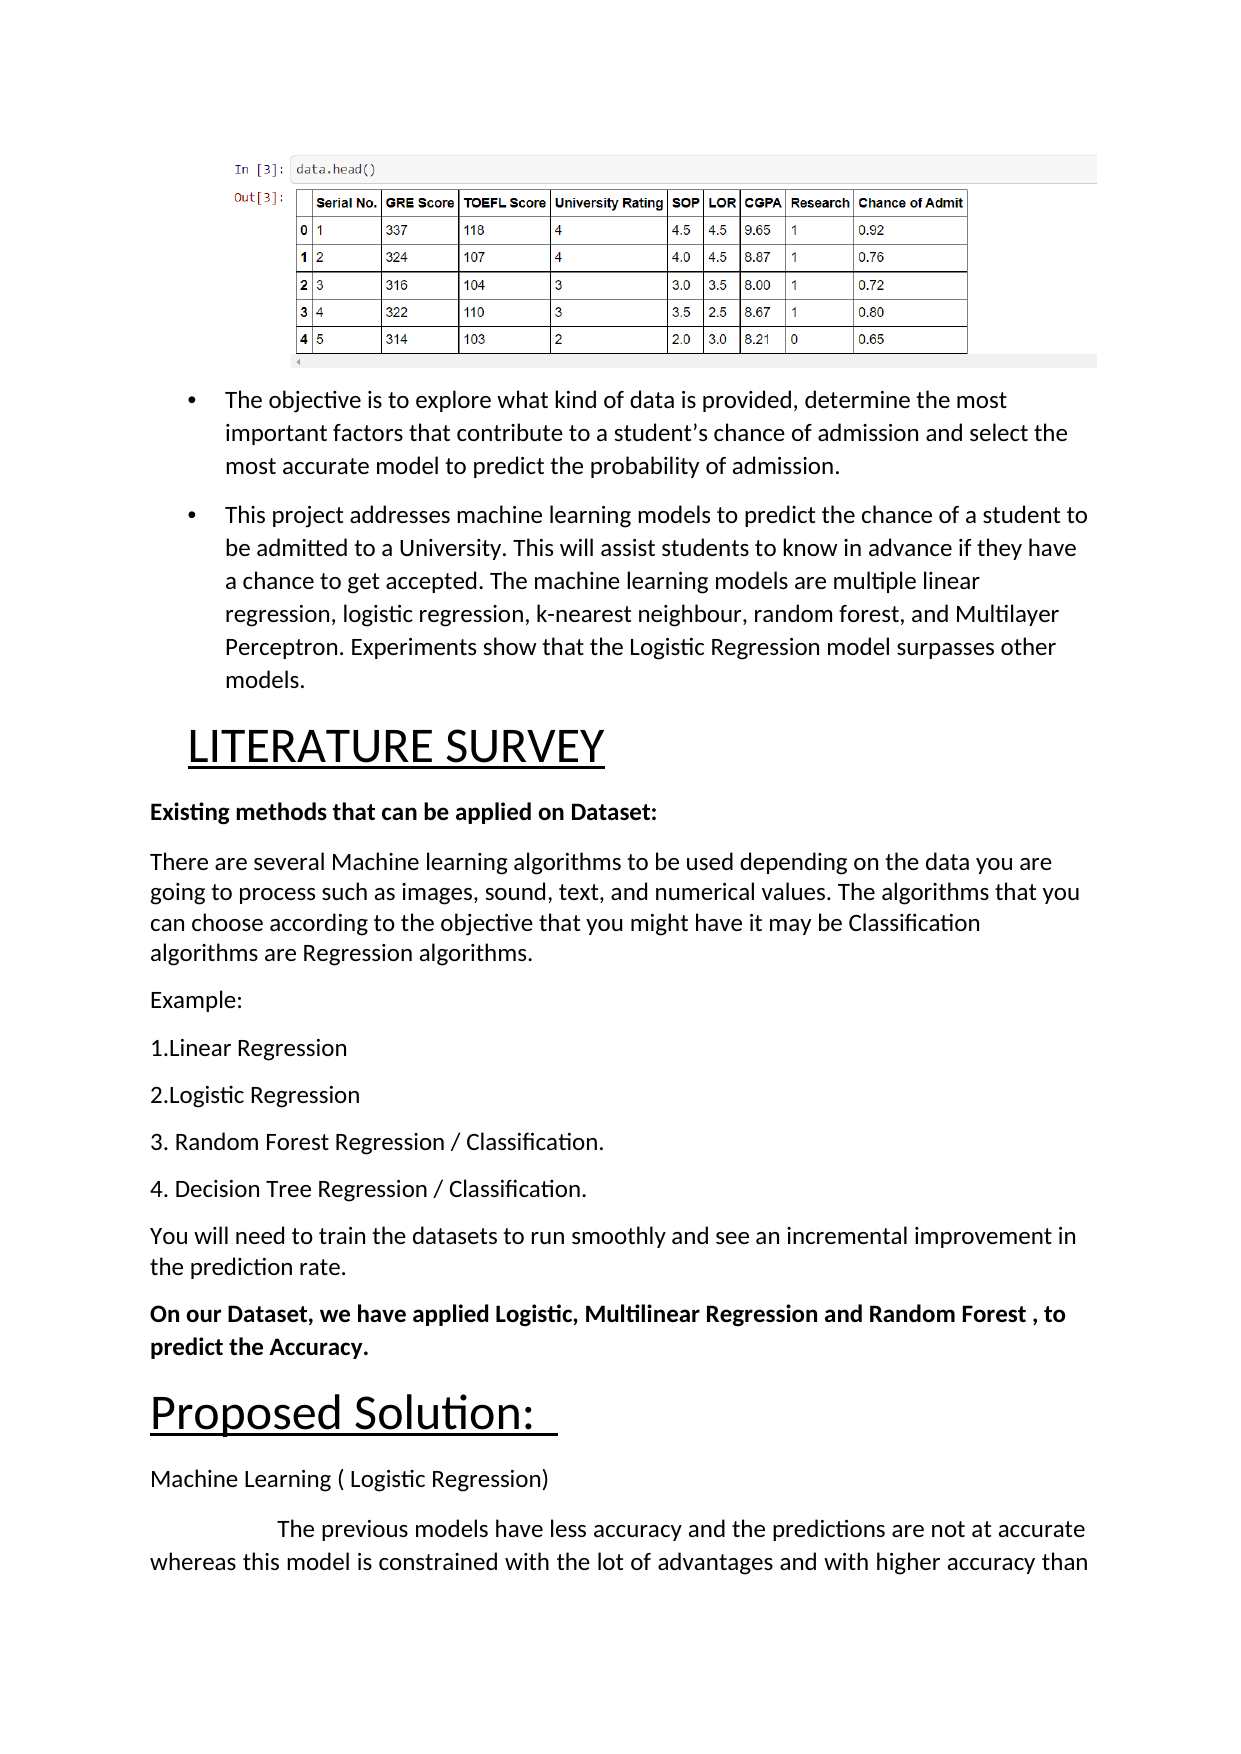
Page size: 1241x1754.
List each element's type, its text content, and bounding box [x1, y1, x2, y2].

text There are several Machine learning algorithms to be used depending on the data you are going to process such as images, sound, text, and numerical values. The algorithms that you can choose according to the objective that you might have it may be Classification algorithms are Regression algorithms. [150, 846, 1090, 968]
text You will need to train the datasets to run smoothly and see an incremental improvement in the prediction rate. [150, 1221, 1090, 1282]
list This project addresses machine learning models to predict the chance of a student to be admitted to a University. This will assist students to know in advance if they have a chance to get accepted. The machine learning models are multiple linear regression, logistic regression, k-nearest neighbour, random forest, and Multilayer Perceptron. Experiments show that the Logistic Regression model surpasses other models. [187, 499, 1090, 695]
text 3. Random Forest Regression / Classification. [150, 1126, 1090, 1157]
text 2.Logistic Regression [150, 1079, 1090, 1109]
text Proposed Solution: [150, 1381, 1090, 1442]
text Existing methods that can be applied on Dataset: [150, 796, 1090, 827]
text Machine Learning ( Logistic Regression) [150, 1463, 1090, 1494]
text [150, 1513, 1090, 1576]
list The objective is to explore what kind of data is provided, determine the most important factors that contribute to a student’s chance of admission and select the most accurate model to predict the probability of admission. [187, 384, 1090, 481]
text 1.Linear Regression [150, 1032, 1090, 1062]
text Example: [150, 984, 1090, 1015]
text 4. Decision Tree Regression / Classification. [150, 1173, 1090, 1204]
picture [225, 150, 1097, 368]
text LITERATURE SURVEY [187, 714, 1090, 775]
text On our Dataset, we have applied Logistic, Multilinear Regression and Random Forest , to predict the Accuracy. [150, 1298, 1090, 1362]
